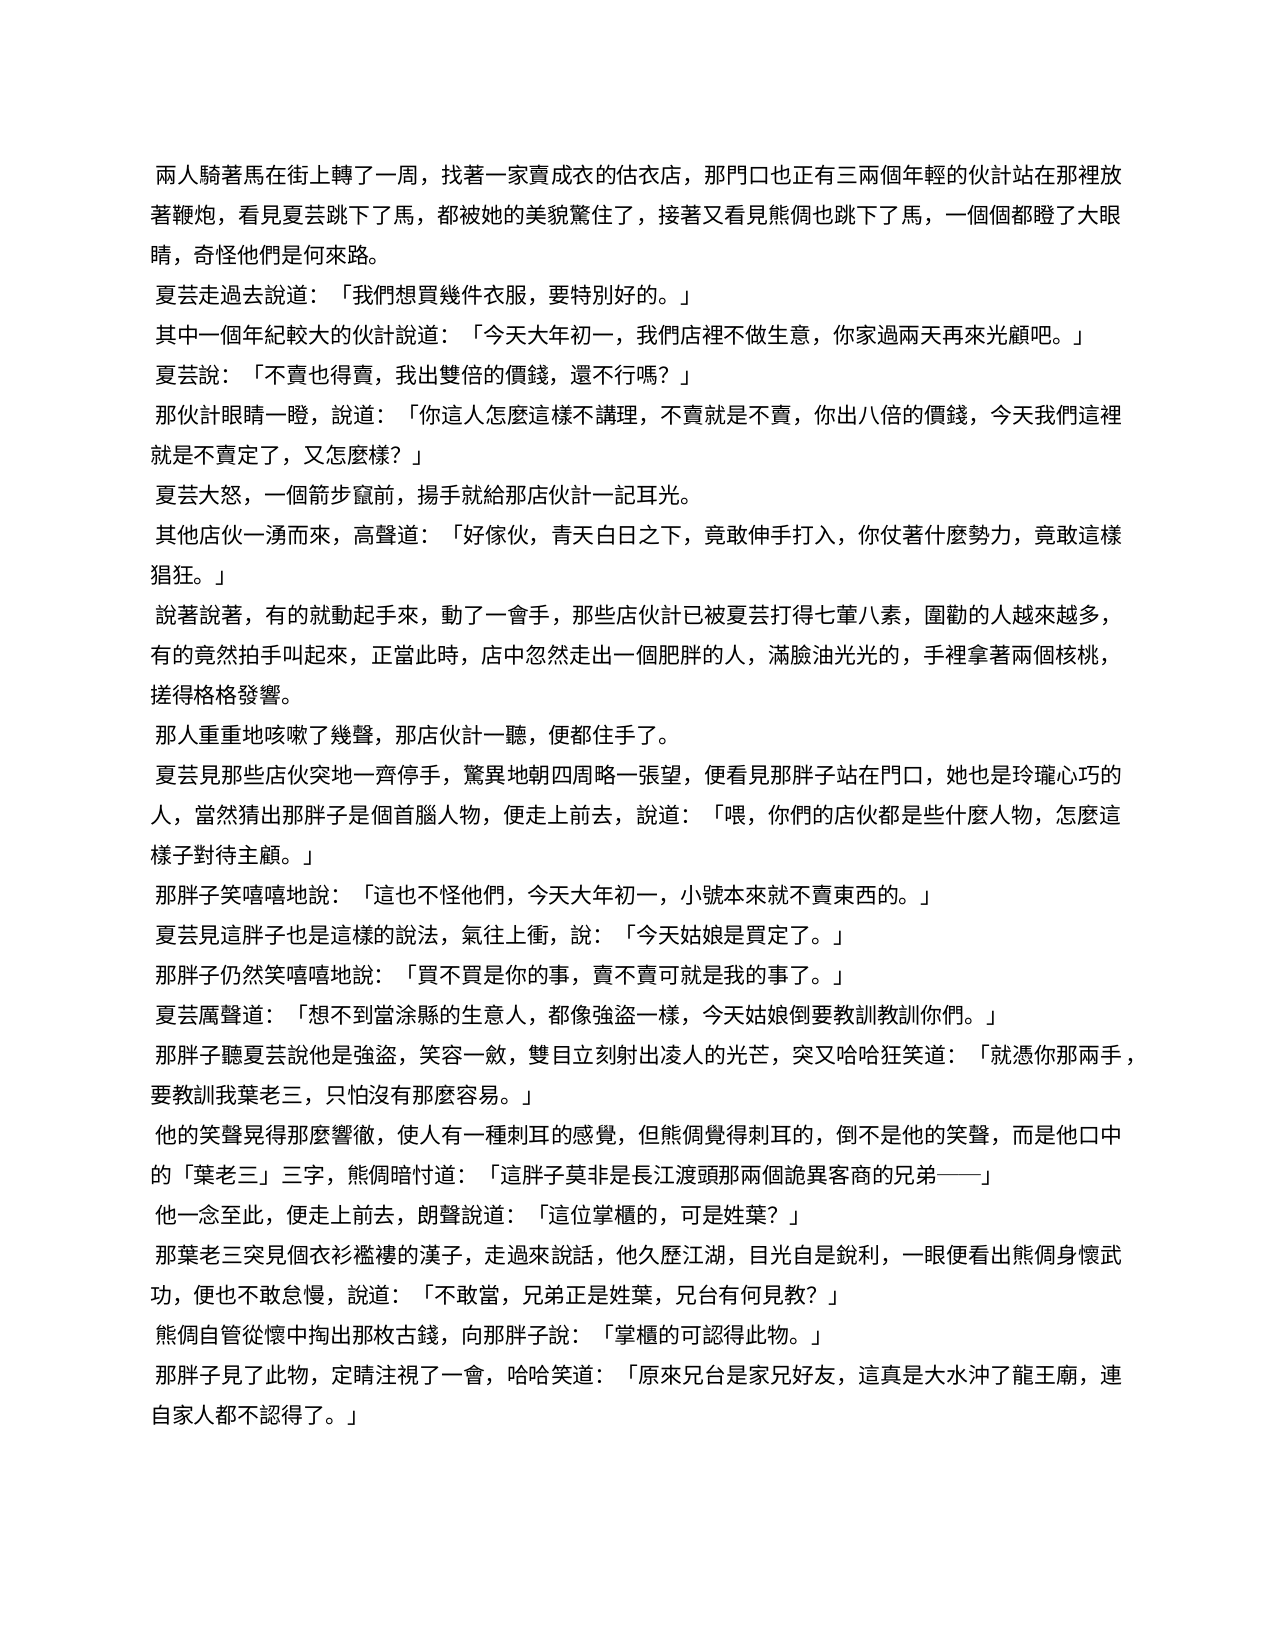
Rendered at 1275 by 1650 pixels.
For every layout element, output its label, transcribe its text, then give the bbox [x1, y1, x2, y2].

text 其中一個年紀較大的伙計說道：「今天大年初一，我們店裡不做生意，你家過兩天再來光顧吧。」 [150, 310, 1125, 350]
text 那胖子見了此物，定睛注視了一會，哈哈笑道：「原來兄台是家兄好友，這真是大水沖了龍王廟，連自家人都不認得了。」 [150, 1350, 1125, 1430]
text 夏芸見那些店伙突地一齊停手，驚異地朝四周略一張望，便看見那胖子站在門口，她也是玲瓏心巧的人，當然猜出那胖子是個首腦人物，便走上前去，說道：「喂，你們的店伙都是些什麼人物，怎麼這樣子對待主顧。」 [150, 750, 1125, 870]
text 夏芸走過去說道：「我們想買幾件衣服，要特別好的。」 [150, 270, 1125, 310]
text 他一念至此，便走上前去，朗聲說道：「這位掌櫃的，可是姓葉？」 [150, 1190, 1125, 1230]
text 其他店伙一湧而來，高聲道：「好傢伙，青天白日之下，竟敢伸手打入，你仗著什麼勢力，竟敢這樣猖狂。」 [150, 510, 1125, 590]
text 夏芸說：「不賣也得賣，我出雙倍的價錢，還不行嗎？」 [150, 350, 1125, 390]
text 那胖子聽夏芸說他是強盜，笑容一斂，雙目立刻射出凌人的光芒，突又哈哈狂笑道：「就憑你那兩手，要教訓我葉老三，只怕沒有那麼容易。」 [150, 1030, 1125, 1110]
text 說著說著，有的就動起手來，動了一會手，那些店伙計已被夏芸打得七葷八素，圍勸的人越來越多，有的竟然拍手叫起來，正當此時，店中忽然走出一個肥胖的人，滿臉油光光的，手裡拿著兩個核桃，搓得格格發響。 [150, 590, 1125, 710]
text 那胖子笑嘻嘻地說：「這也不怪他們，今天大年初一，小號本來就不賣東西的。」 [150, 870, 1125, 910]
text 夏芸大怒，一個箭步竄前，揚手就給那店伙計一記耳光。 [150, 470, 1125, 510]
text 熊倜自管從懷中掏出那枚古錢，向那胖子說：「掌櫃的可認得此物。」 [150, 1310, 1125, 1350]
text 那人重重地咳嗽了幾聲，那店伙計一聽，便都住手了。 [150, 710, 1125, 750]
text 那葉老三突見個衣衫襤褸的漢子，走過來說話，他久歷江湖，目光自是銳利，一眼便看出熊倜身懷武功，便也不敢怠慢，說道：「不敢當，兄弟正是姓葉，兄台有何見教？」 [150, 1230, 1125, 1310]
text 那伙計眼睛一瞪，說道：「你這人怎麼這樣不講理，不賣就是不賣，你出八倍的價錢，今天我們這裡就是不賣定了，又怎麼樣？」 [150, 390, 1125, 470]
text 夏芸厲聲道：「想不到當涂縣的生意人，都像強盜一樣，今天姑娘倒要教訓教訓你們。」 [150, 990, 1125, 1030]
text 兩人騎著馬在街上轉了一周，找著一家賣成衣的估衣店，那門口也正有三兩個年輕的伙計站在那裡放著鞭炮，看見夏芸跳下了馬，都被她的美貌驚住了，接著又看見熊倜也跳下了馬，一個個都瞪了大眼睛，奇怪他們是何來路。 [150, 150, 1125, 270]
text 那胖子仍然笑嘻嘻地說：「買不買是你的事，賣不賣可就是我的事了。」 [150, 950, 1125, 990]
text 夏芸見這胖子也是這樣的說法，氣往上衝，說：「今天姑娘是買定了。」 [150, 910, 1125, 950]
text 他的笑聲晃得那麼響徹，使人有一種刺耳的感覺，但熊倜覺得刺耳的，倒不是他的笑聲，而是他口中的「葉老三」三字，熊倜暗忖道：「這胖子莫非是長江渡頭那兩個詭異客商的兄弟──」 [150, 1110, 1125, 1190]
